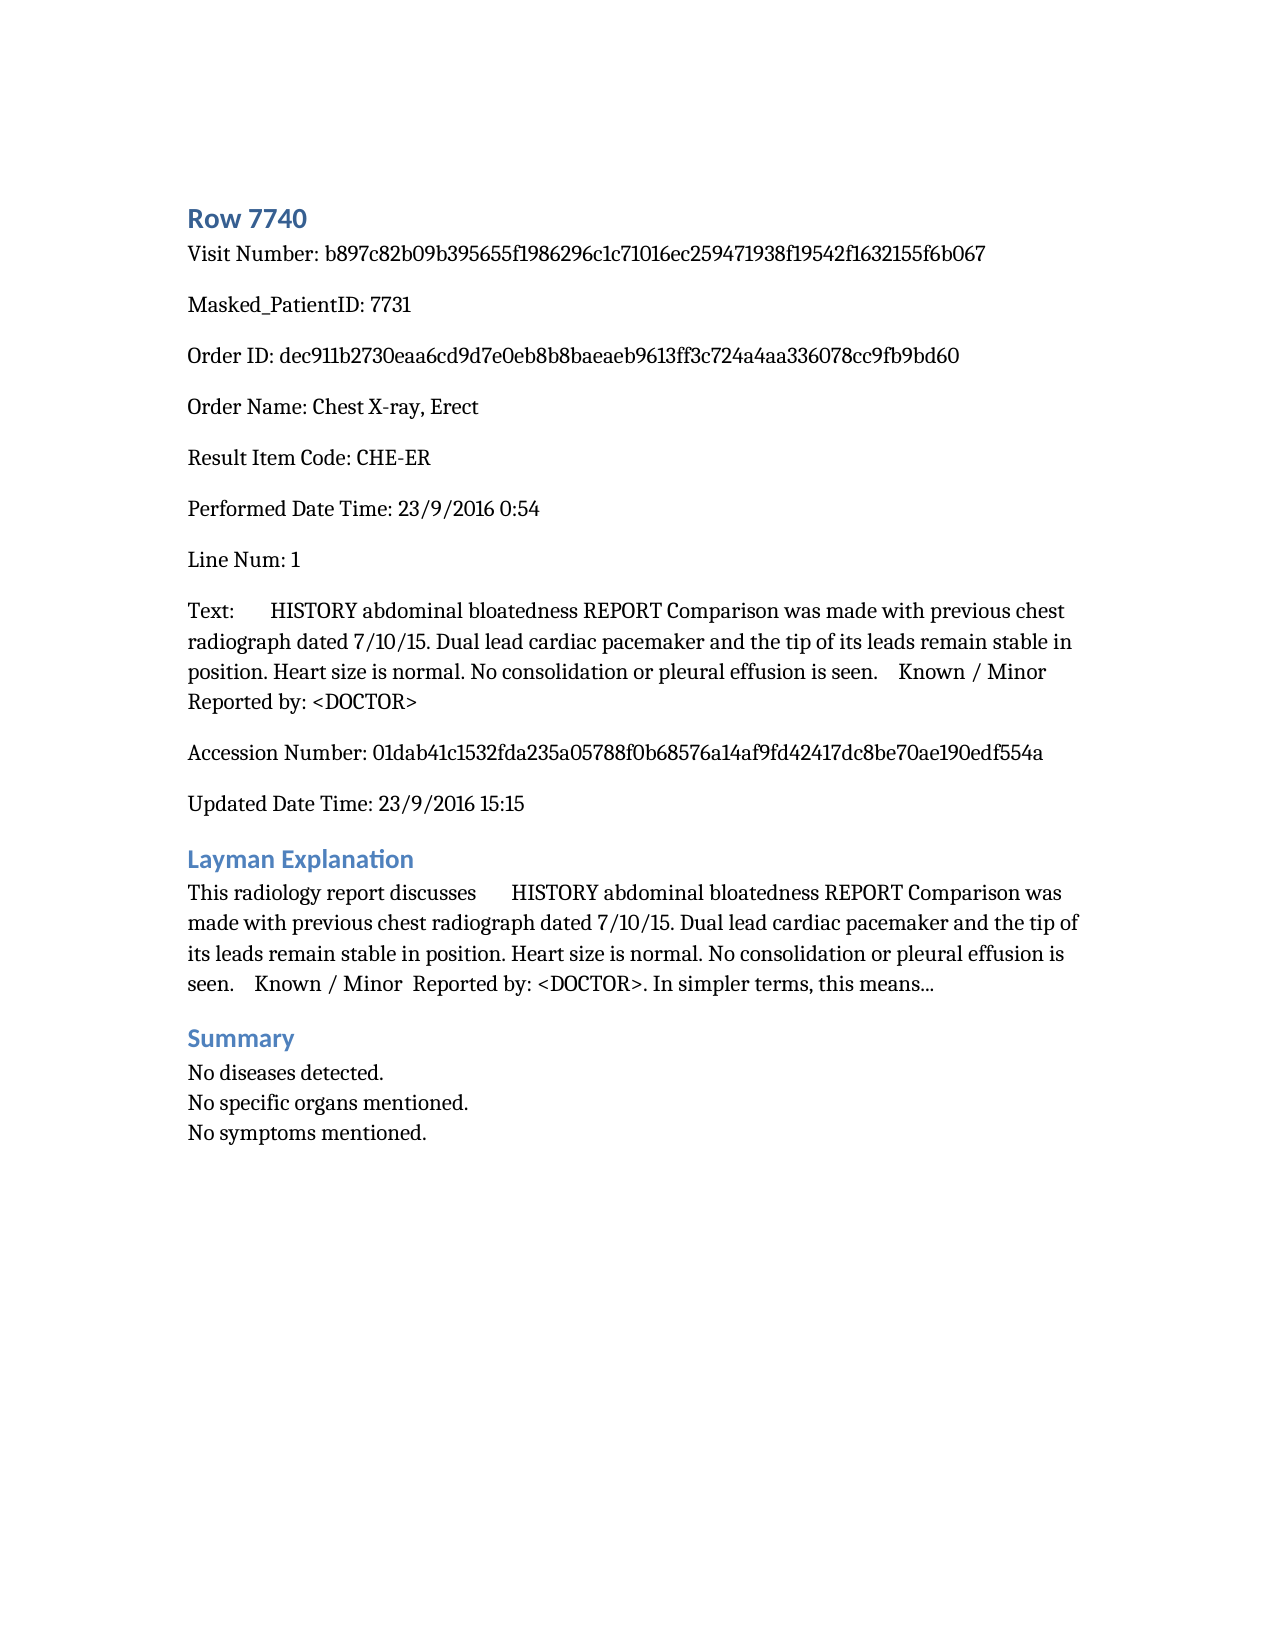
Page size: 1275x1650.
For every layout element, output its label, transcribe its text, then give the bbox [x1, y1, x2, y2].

subtitle Layman Explanation [187, 842, 1087, 875]
text Visit Number: b897c82b09b395655f1986296c1c71016ec259471938f19542f1632155f6b067 [187, 241, 1087, 267]
subtitle Summary [187, 1022, 1087, 1054]
text Masked_PatientID: 7731 [187, 292, 1087, 318]
text Line Num: 1 [187, 547, 1087, 573]
subtitle Row 7740 [187, 200, 1087, 236]
text Accession Number: 01dab41c1532fda235a05788f0b68576a14af9fd42417dc8be70ae190edf554a [187, 740, 1087, 766]
text Order Name: Chest X-ray, Erect [187, 394, 1087, 420]
text Performed Date Time: 23/9/2016 0:54 [187, 496, 1087, 522]
text Order ID: dec911b2730eaa6cd9d7e0eb8b8baeaeb9613ff3c724a4aa336078cc9fb9bd60 [187, 343, 1087, 369]
text This radiology report discusses HISTORY abdominal bloatedness REPORT Comparison was made with previous chest radiograph dated 7/10/15. Dual lead cardiac pacemaker and the tip of its leads remain stable in position. Heart size is normal. No consolidation or pleural effusion is seen. Known / Minor Reported by: <DOCTOR>. In simpler terms, this means... [187, 880, 1087, 997]
text Result Item Code: CHE-ER [187, 445, 1087, 471]
text Updated Date Time: 23/9/2016 15:15 [187, 791, 1087, 817]
text Text: HISTORY abdominal bloatedness REPORT Comparison was made with previous chest radiograph dated 7/10/15. Dual lead cardiac pacemaker and the tip of its leads remain stable in position. Heart size is normal. No consolidation or pleural effusion is seen. Known / Minor Reported by: <DOCTOR> [187, 598, 1087, 715]
text No diseases detected. No specific organs mentioned. No symptoms mentioned. [187, 1059, 1087, 1146]
